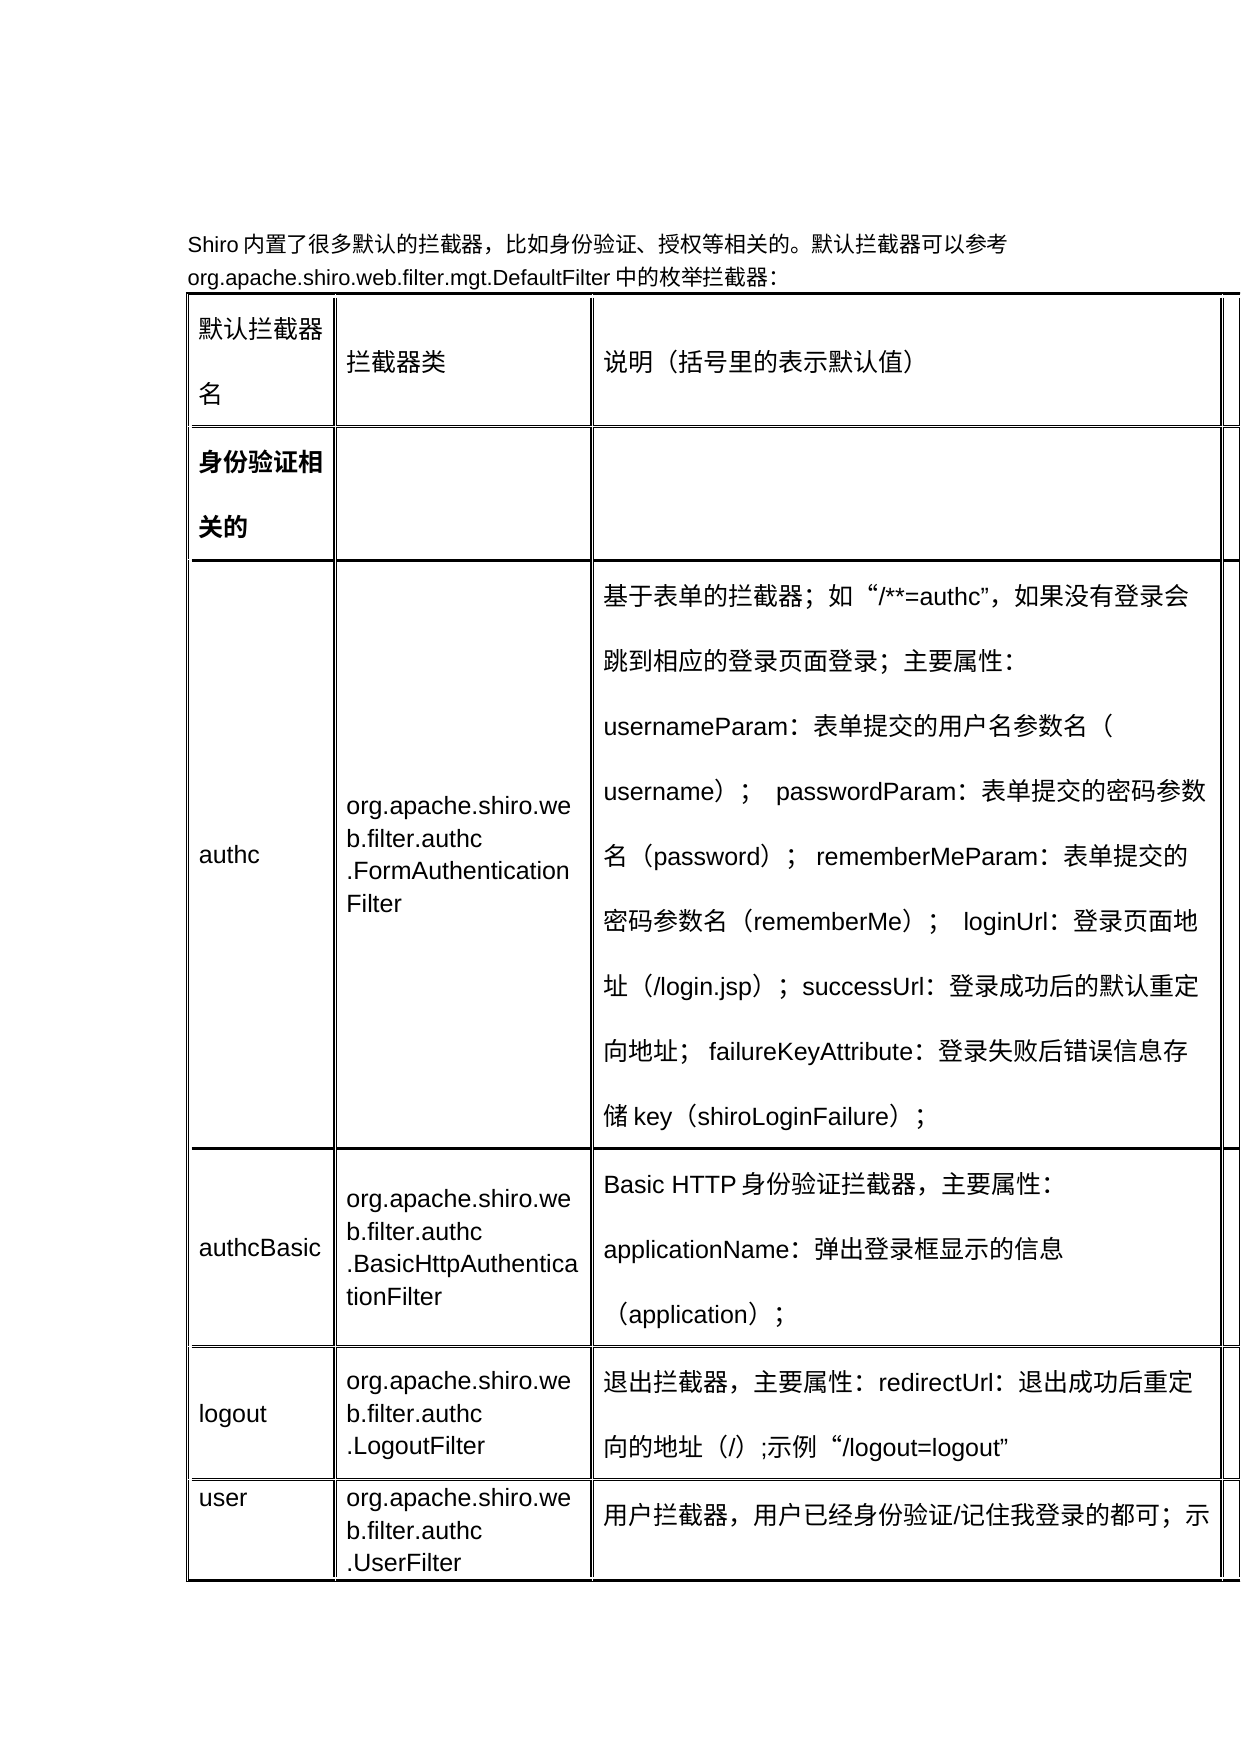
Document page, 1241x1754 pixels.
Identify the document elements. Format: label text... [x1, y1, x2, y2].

table_cell user [189, 1478, 335, 1579]
table_cell [337, 428, 590, 558]
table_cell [335, 1481, 592, 1579]
table_cell org.apache.shiro.web.filter.authc .BasicHttpAuthenticationFilter [337, 1150, 590, 1345]
table_cell 身份验证相关的 [189, 425, 334, 558]
table_cell authcBasic [189, 1147, 333, 1345]
table_cell [1224, 562, 1239, 1147]
table_cell 基于表单的拦截器；如“/**=authc”，如果没有登录会跳到相应的登录页面登录；主要属性：usernameParam：表单提交的用户名参数名（ username）； passwordParam：表单提交的密码参数名（password）； rememberMeParam：表单提交的密码参数名（rememberMe）； loginUrl：登录页面地址（/login.jsp）；successUrl：登录成功后的默认重定向地址； failureKeyAttribute：登录失败后错误信息存储key（shiroLoginFailure）； [594, 562, 1220, 1147]
table_cell org.apache.shiro.web.filter.authc .FormAuthenticationFilter [337, 562, 590, 1147]
table_cell [1222, 1481, 1240, 1579]
table_cell [594, 428, 1220, 558]
table_cell logout [189, 1345, 334, 1478]
table_cell authc [188, 559, 333, 1147]
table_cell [592, 1481, 1222, 1579]
table_header 拦截器类 [335, 295, 592, 425]
table_cell org.apache.shiro.web.filter.authc .LogoutFilter [337, 1348, 590, 1478]
table_cell 退出拦截器，主要属性：redirectUrl：退出成功后重定向的地址（/）;示例“/logout=logout” [594, 1348, 1220, 1478]
table_cell [1224, 428, 1239, 558]
table_header 默认拦截器名 [189, 295, 335, 425]
table_header [1222, 295, 1240, 425]
table_cell [1224, 1348, 1239, 1478]
table_cell Basic HTTP身份验证拦截器，主要属性： applicationName：弹出登录框显示的信息（application）； [594, 1150, 1220, 1345]
table_header 说明（括号里的表示默认值） [592, 295, 1222, 425]
table_cell [1224, 1150, 1239, 1345]
text Shiro内置了很多默认的拦截器，比如身份验证、授权等相关的。默认拦截器可以参考org.apache.shiro.web.filter.mgt.DefaultFilter中的枚举拦截器： [187, 227, 1053, 292]
